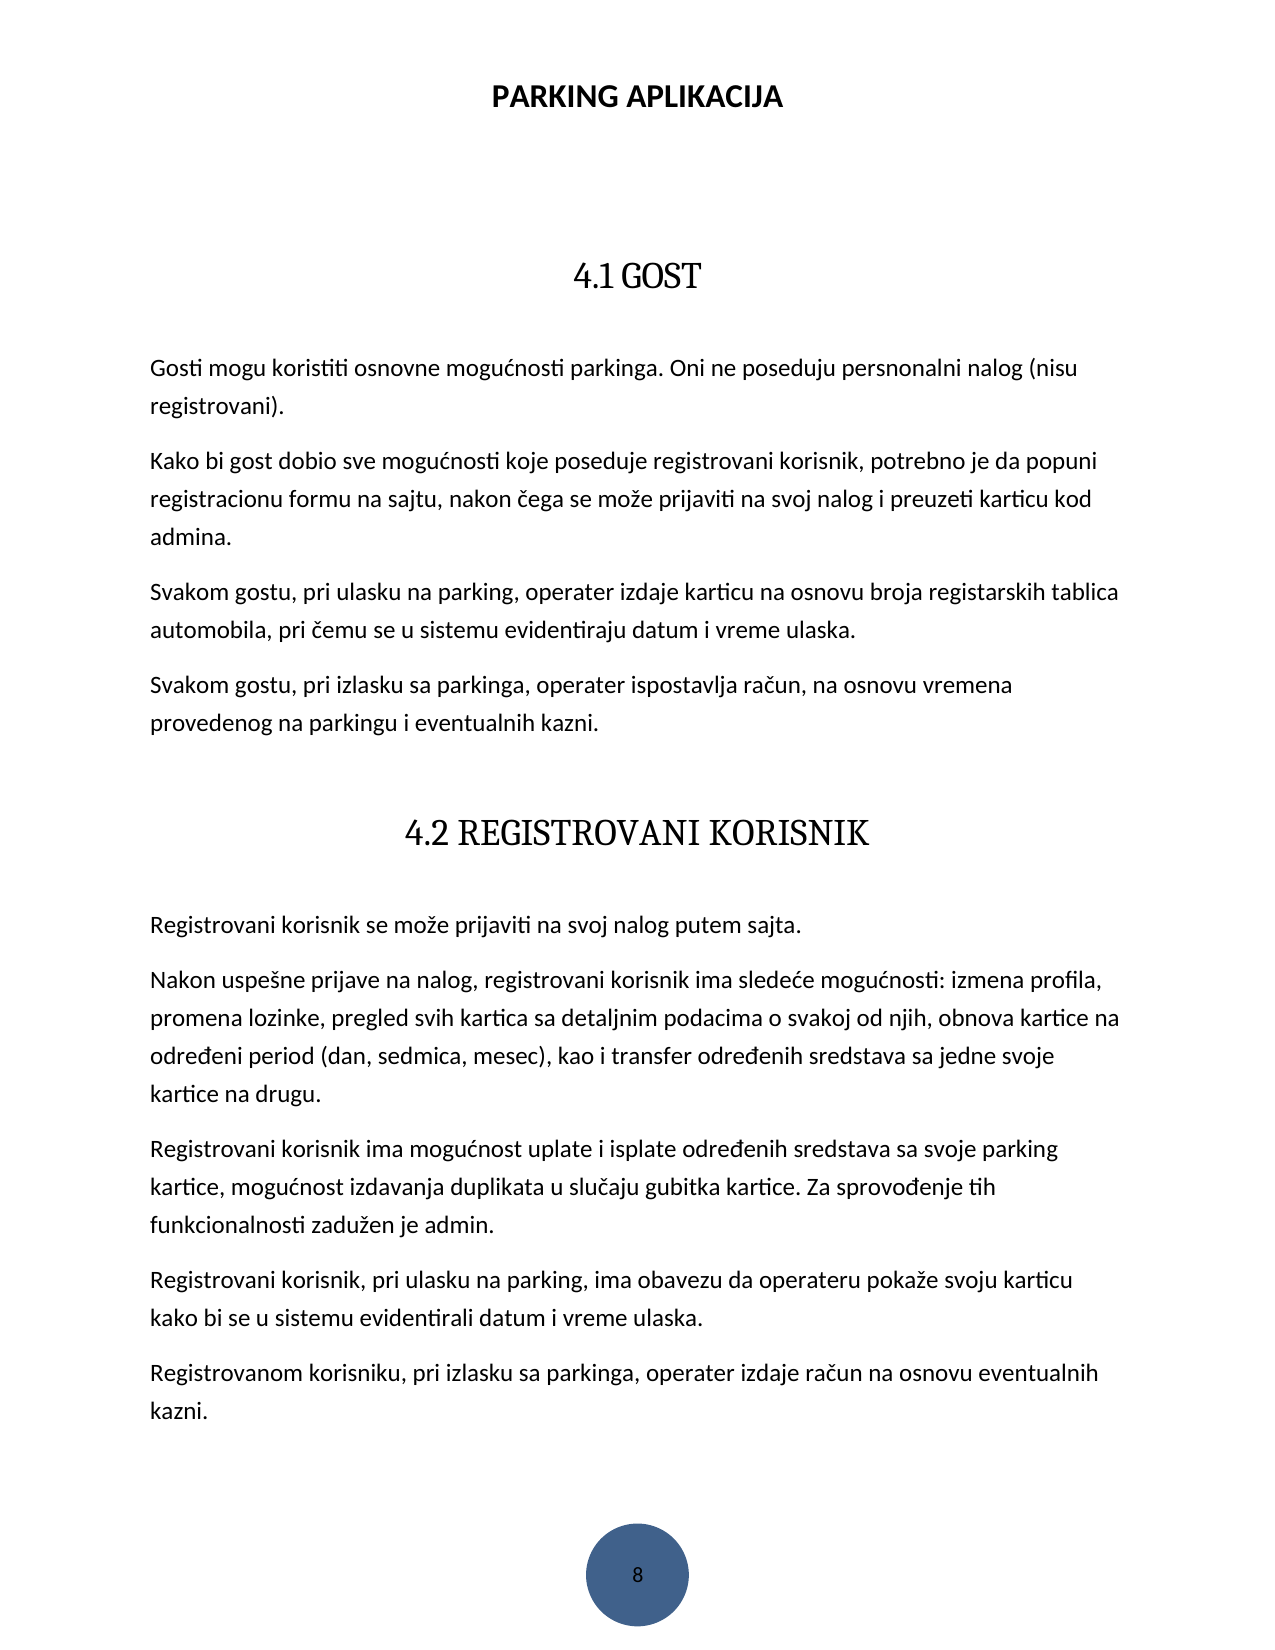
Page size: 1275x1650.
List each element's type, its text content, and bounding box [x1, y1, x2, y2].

text Registrovani korisnik, pri ulasku na parking, ima obavezu da operateru pokaže svoju karticu kako bi se u sistemu evidentirali datum i vreme ulaska. [150, 1264, 1125, 1333]
text Nakon uspešne prijave na nalog, registrovani korisnik ima sledeće mogućnosti: izmena profila, promena lozinke, pregled svih kartica sa detaljnim podacima o svakoj od njih, obnova kartice na određeni period (dan, sedmica, mesec), kao i transfer određenih sredstava sa jedne svoje kartice na drugu. [150, 964, 1125, 1109]
text Registrovanom korisniku, pri izlasku sa parkinga, operater izdaje račun na osnovu eventualnih kazni. [150, 1357, 1125, 1426]
subtitle 4.2 REGISTROVANI KORISNIK [150, 812, 1125, 855]
text Svakom gostu, pri izlasku sa parkinga, operater ispostavlja račun, na osnovu vremena provedenog na parkingu i eventualnih kazni. [150, 669, 1125, 738]
text Gosti mogu koristiti osnovne mogućnosti parkinga. Oni ne poseduju persnonalni nalog (nisu registrovani). [150, 352, 1125, 421]
subtitle 4.1 GOST [150, 255, 1125, 298]
text Kako bi gost dobio sve mogućnosti koje poseduje registrovani korisnik, potrebno je da popuni registracionu formu na sajtu, nakon čega se može prijaviti na svoj nalog i preuzeti karticu kod admina. [150, 445, 1125, 552]
text Svakom gostu, pri ulasku na parking, operater izdaje karticu na osnovu broja registarskih tablica automobila, pri čemu se u sistemu evidentiraju datum i vreme ulaska. [150, 576, 1125, 645]
text Registrovani korisnik se može prijaviti na svoj nalog putem sajta. [150, 909, 1125, 940]
text Registrovani korisnik ima mogućnost uplate i isplate određenih sredstava sa svoje parking kartice, mogućnost izdavanja duplikata u slučaju gubitka kartice. Za sprovođenje tih funkcionalnosti zadužen je admin. [150, 1133, 1125, 1240]
